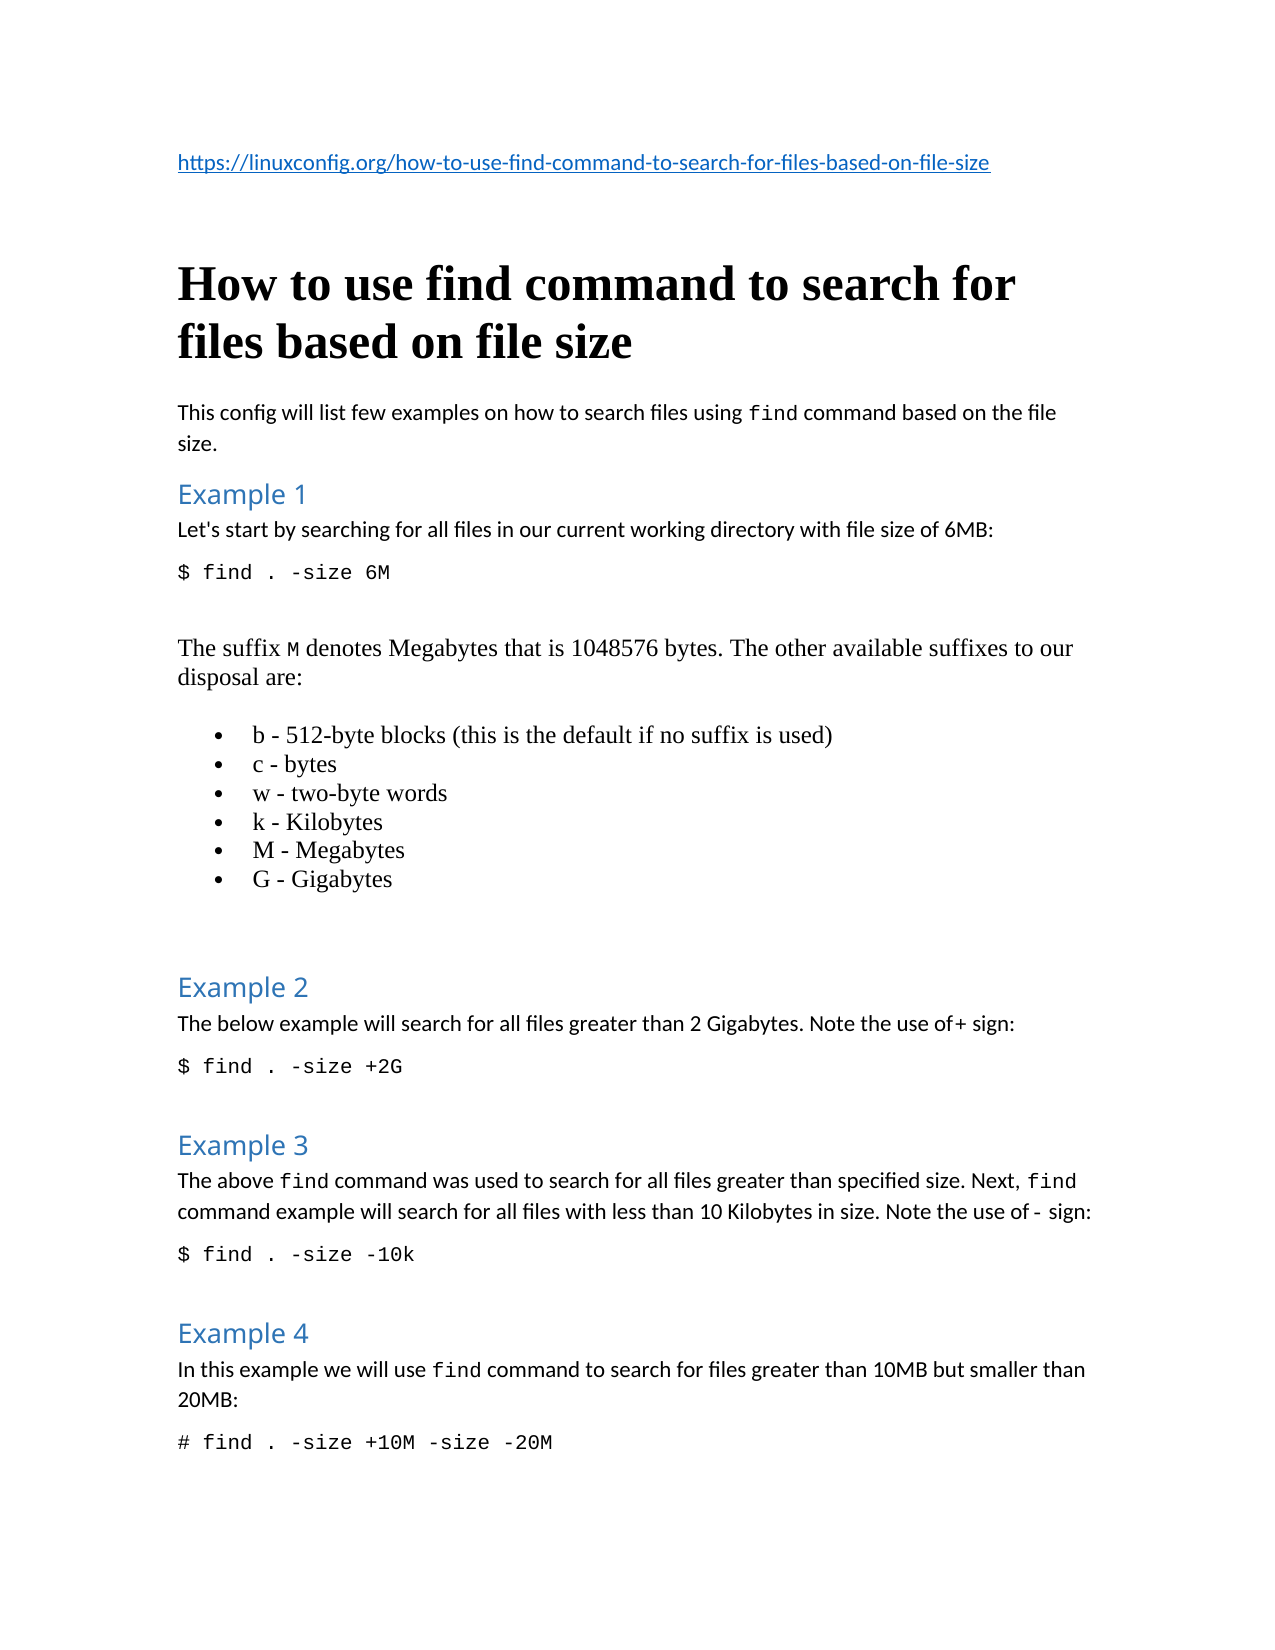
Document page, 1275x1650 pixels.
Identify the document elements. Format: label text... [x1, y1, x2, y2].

subtitle Example 2 [177, 969, 1098, 1006]
list c - bytes [215, 749, 1098, 778]
subtitle Example 4 [177, 1315, 1098, 1352]
text The suffix M denotes Megabytes that is 1048576 bytes. The other available suffixes to our disposal are: [177, 633, 1098, 691]
subtitle Example 1 [177, 476, 1098, 512]
list G - Gigabytes [215, 864, 1098, 893]
text In this example we will use find command to search for files greater than 10MB but smaller than 20MB: [177, 1355, 1098, 1413]
text The above find command was used to search for all files greater than specified size. Next, find command example will search for all files with less than 10 Kilobytes in size. Note the use of- sign: [177, 1166, 1098, 1226]
list b - 512-byte blocks (this is the default if no suffix is used) [215, 720, 1098, 749]
text The below example will search for all files greater than 2 Gigabytes. Note the use of+ sign: [177, 1009, 1098, 1037]
text This config will list few examples on how to search files using find command based on the file size. [177, 398, 1098, 457]
text How to use find command to search for files based on file size [177, 254, 1098, 369]
text $ find . -size 6M [177, 562, 1098, 586]
text https://linuxconfig.org/how-to-use-find-command-to-search-for-files-based-on-file-size [177, 148, 1098, 176]
list w - two-byte words [215, 778, 1098, 807]
text $ find . -size +2G [177, 1056, 1098, 1080]
text Let's start by searching for all files in our current working directory with file size of 6MB: [177, 515, 1098, 543]
list k - Kilobytes [215, 807, 1098, 835]
text $ find . -size -10k [177, 1244, 1098, 1268]
text # find . -size +10M -size -20M [177, 1432, 1098, 1456]
subtitle Example 3 [177, 1127, 1098, 1163]
list M - Megabytes [215, 835, 1098, 864]
